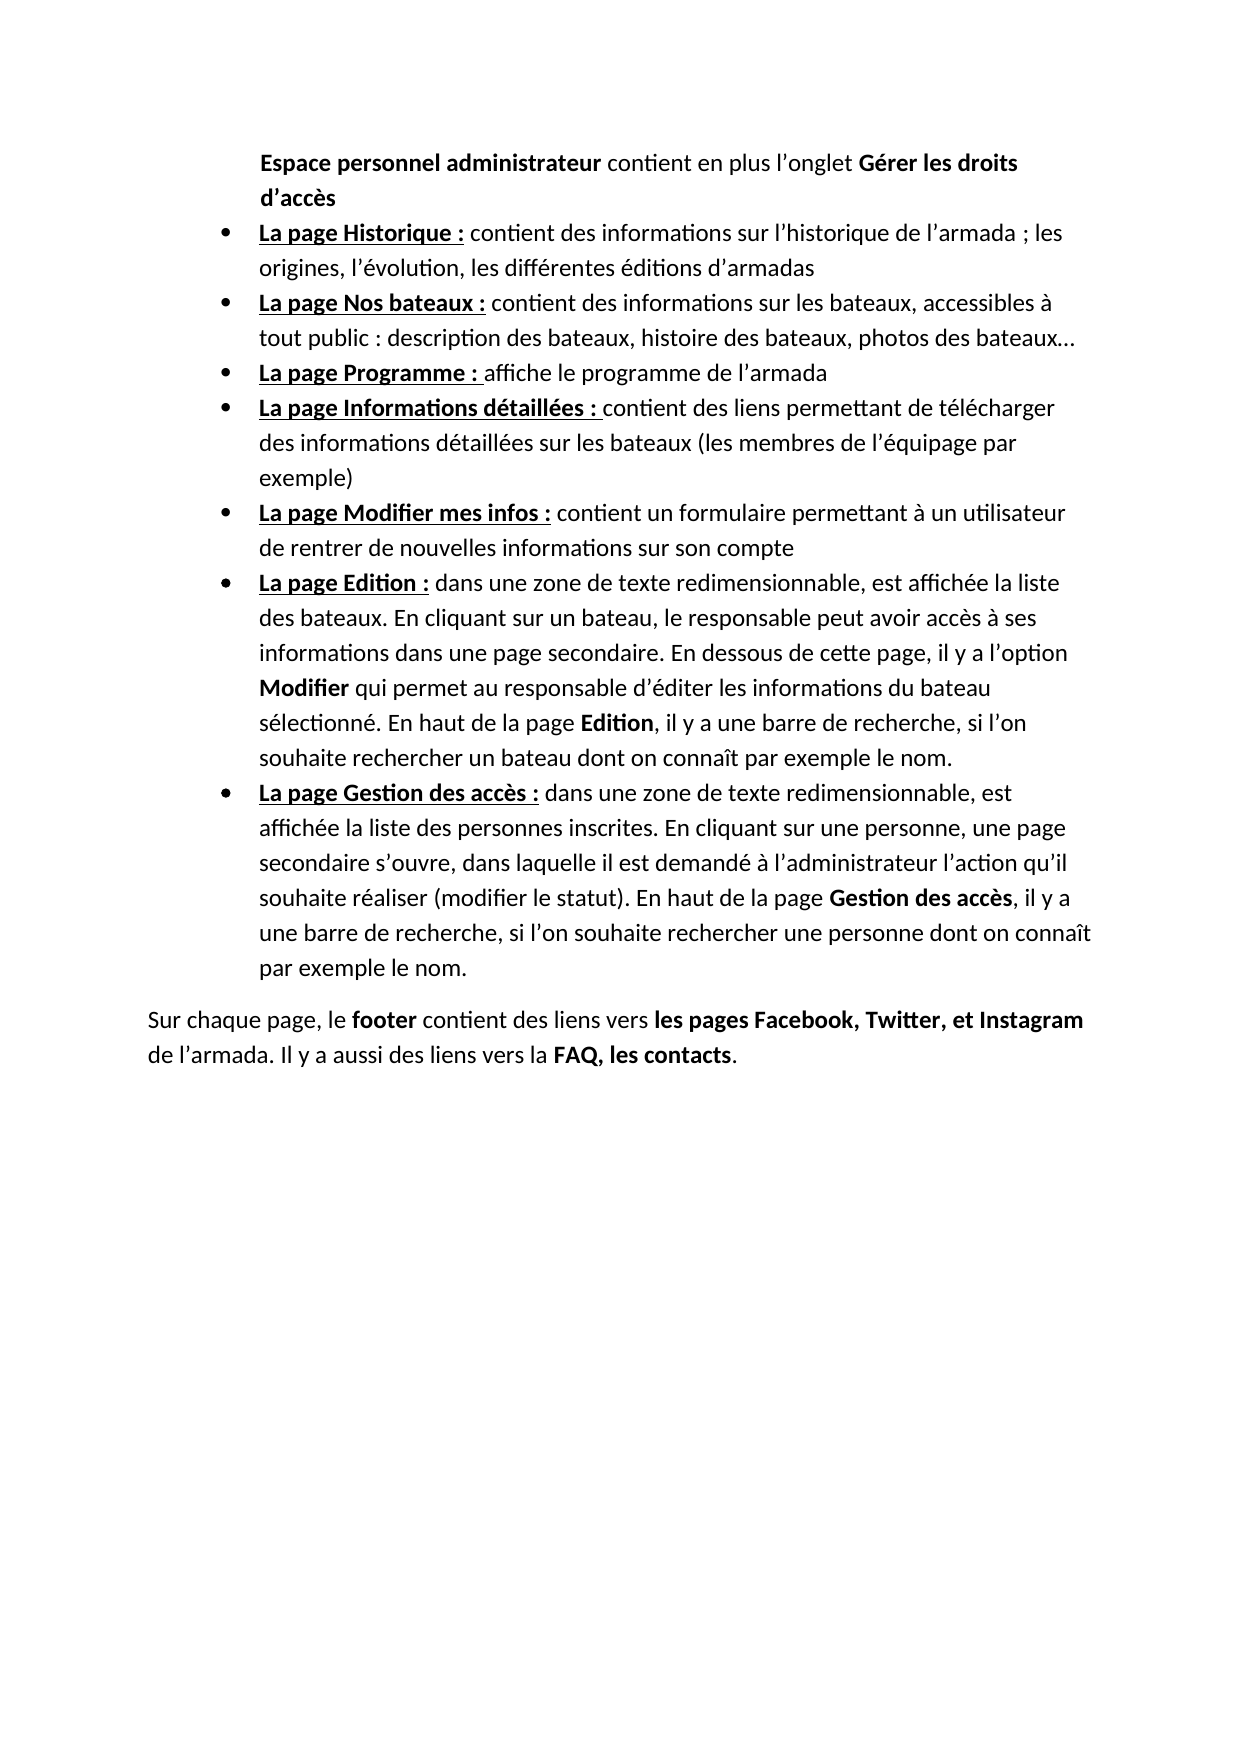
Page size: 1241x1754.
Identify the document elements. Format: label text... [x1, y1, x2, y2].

list La page Programme : affiche le programme de l’armada [221, 358, 1093, 388]
list La page Edition : dans une zone de texte redimensionnable, est affichée la liste des bateaux. En cliquant sur un bateau, le responsable peut avoir accès à ses informations dans une page secondaire. En dessous de cette page, il y a l’option Modifier qui permet au responsable d’éditer les informations du bateau sélectionné. En haut de la page Edition, il y a une barre de recherche, si l’on souhaite rechercher un bateau dont on connaît par exemple le nom. [221, 568, 1093, 773]
list La page Nos bateaux : contient des informations sur les bateaux, accessibles à tout public : description des bateaux, histoire des bateaux, photos des bateaux… [221, 288, 1093, 353]
list La page Informations détaillées : contient des liens permettant de télécharger des informations détaillées sur les bateaux (les membres de l’équipage par exemple) [221, 393, 1093, 493]
list La page Historique : contient des informations sur l’historique de l’armada ; les origines, l’évolution, les différentes éditions d’armadas [221, 218, 1093, 283]
list La page Gestion des accès : dans une zone de texte redimensionnable, est affichée la liste des personnes inscrites. En cliquant sur une personne, une page secondaire s’ouvre, dans laquelle il est demandé à l’administrateur l’action qu’il souhaite réaliser (modifier le statut). En haut de la page Gestion des accès, il y a une barre de recherche, si l’on souhaite rechercher une personne dont on connaît par exemple le nom. [221, 778, 1093, 983]
list La page Modifier mes infos : contient un formulaire permettant à un utilisateur de rentrer de nouvelles informations sur son compte [221, 498, 1093, 563]
text Sur chaque page, le footer contient des liens vers les pages Facebook, Twitter, et Instagram de l’armada. Il y a aussi des liens vers la FAQ, les contacts. [148, 1004, 1093, 1070]
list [260, 148, 1093, 213]
